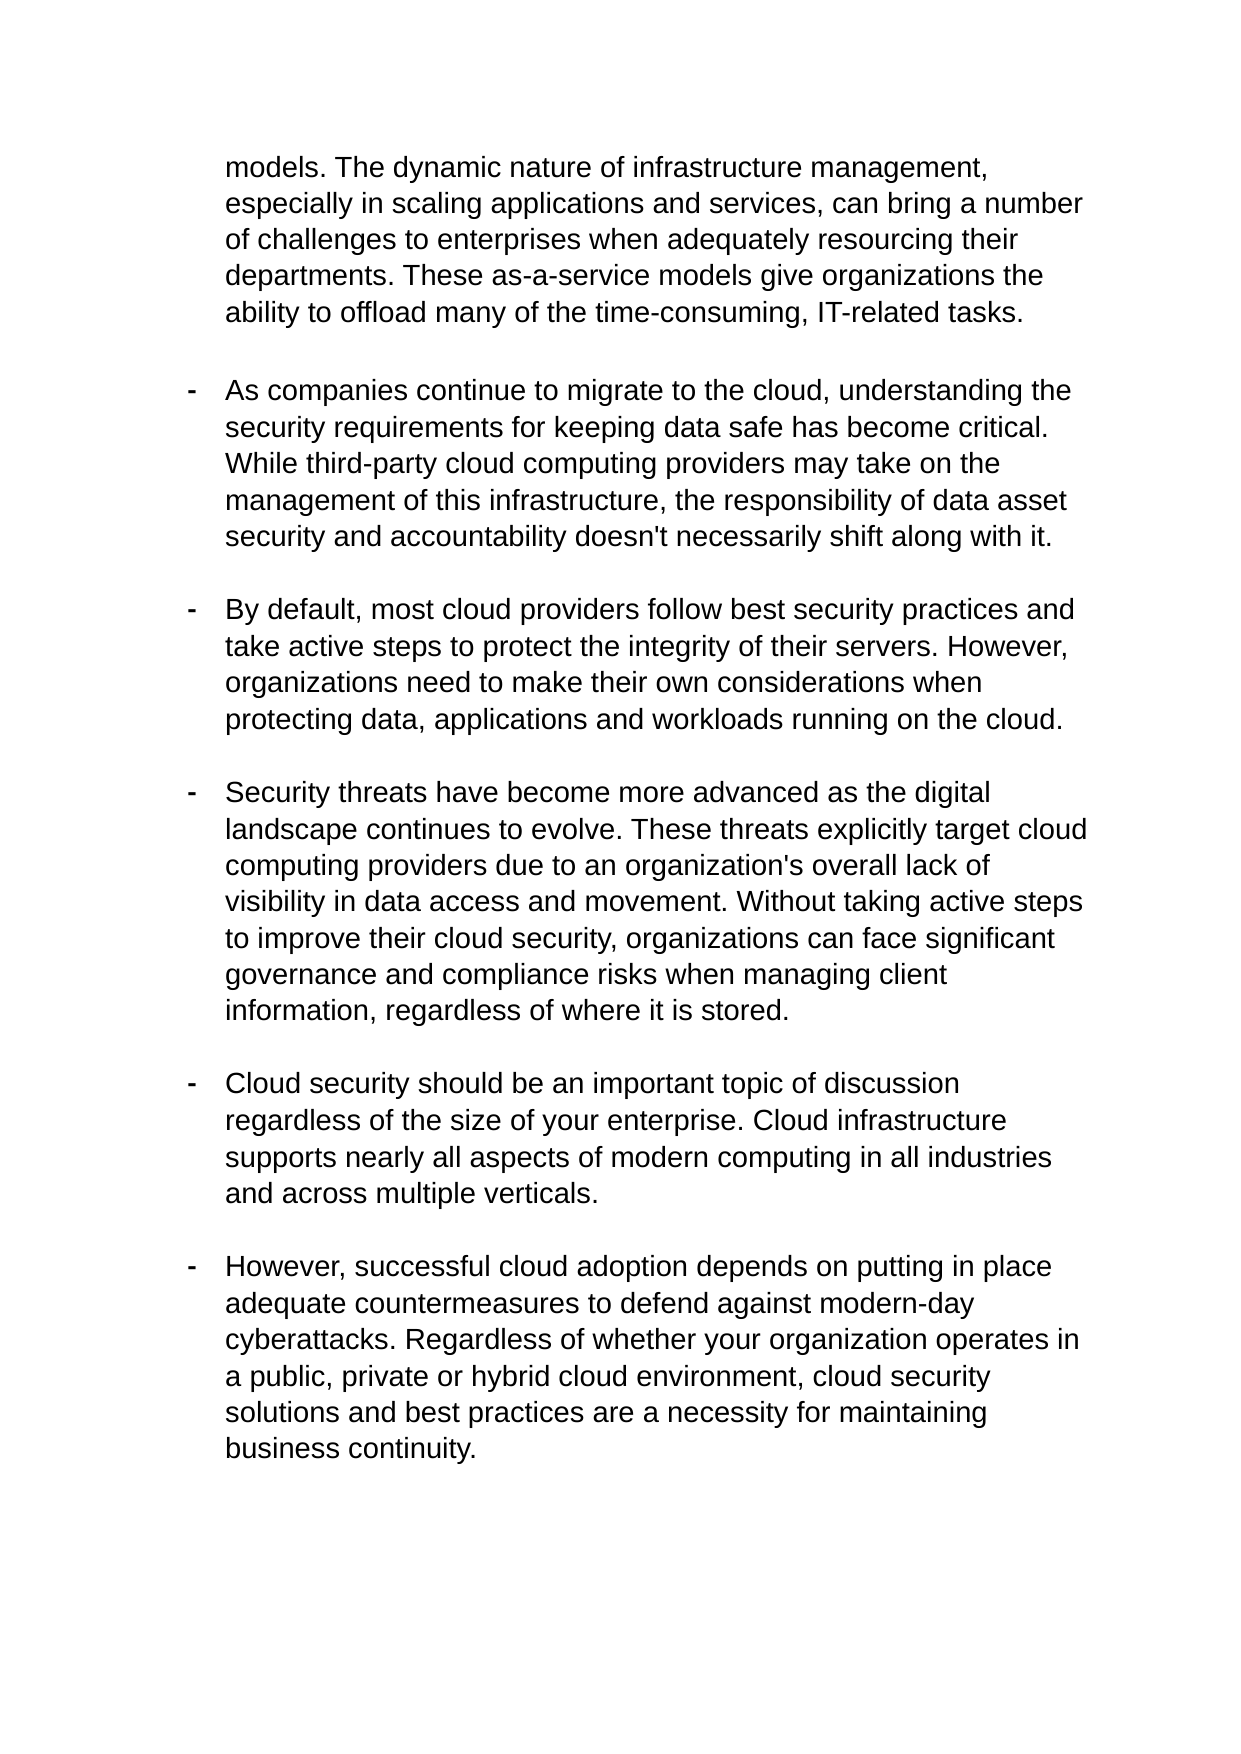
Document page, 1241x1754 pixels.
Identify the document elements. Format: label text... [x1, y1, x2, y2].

list By default, most cloud providers follow best security practices and take active steps to protect the integrity of their servers. However, organizations need to make their own considerations when protecting data, applications and workloads running on the cloud. [187, 591, 1090, 735]
list However, successful cloud adoption depends on putting in place adequate countermeasures to defend against modern-day cyberattacks. Regardless of whether your organization operates in a public, private or hybrid cloud environment, cloud security solutions and best practices are a necessity for maintaining business continuity. [187, 1248, 1090, 1464]
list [187, 150, 1090, 328]
list Security threats have become more advanced as the digital landscape continues to evolve. These threats explicitly target cloud computing providers due to an organization's overall lack of visibility in data access and movement. Without taking active steps to improve their cloud security, organizations can face significant governance and compliance risks when managing client information, regardless of where it is stored. [187, 774, 1090, 1026]
list Cloud security should be an important topic of discussion regardless of the size of your enterprise. Cloud infrastructure supports nearly all aspects of modern computing in all industries and across multiple verticals. [187, 1065, 1090, 1209]
list As companies continue to migrate to the cloud, understanding the security requirements for keeping data safe has become critical. While third-party cloud computing providers may take on the management of this infrastructure, the responsibility of data asset security and accountability doesn't necessarily shift along with it. [187, 372, 1090, 552]
